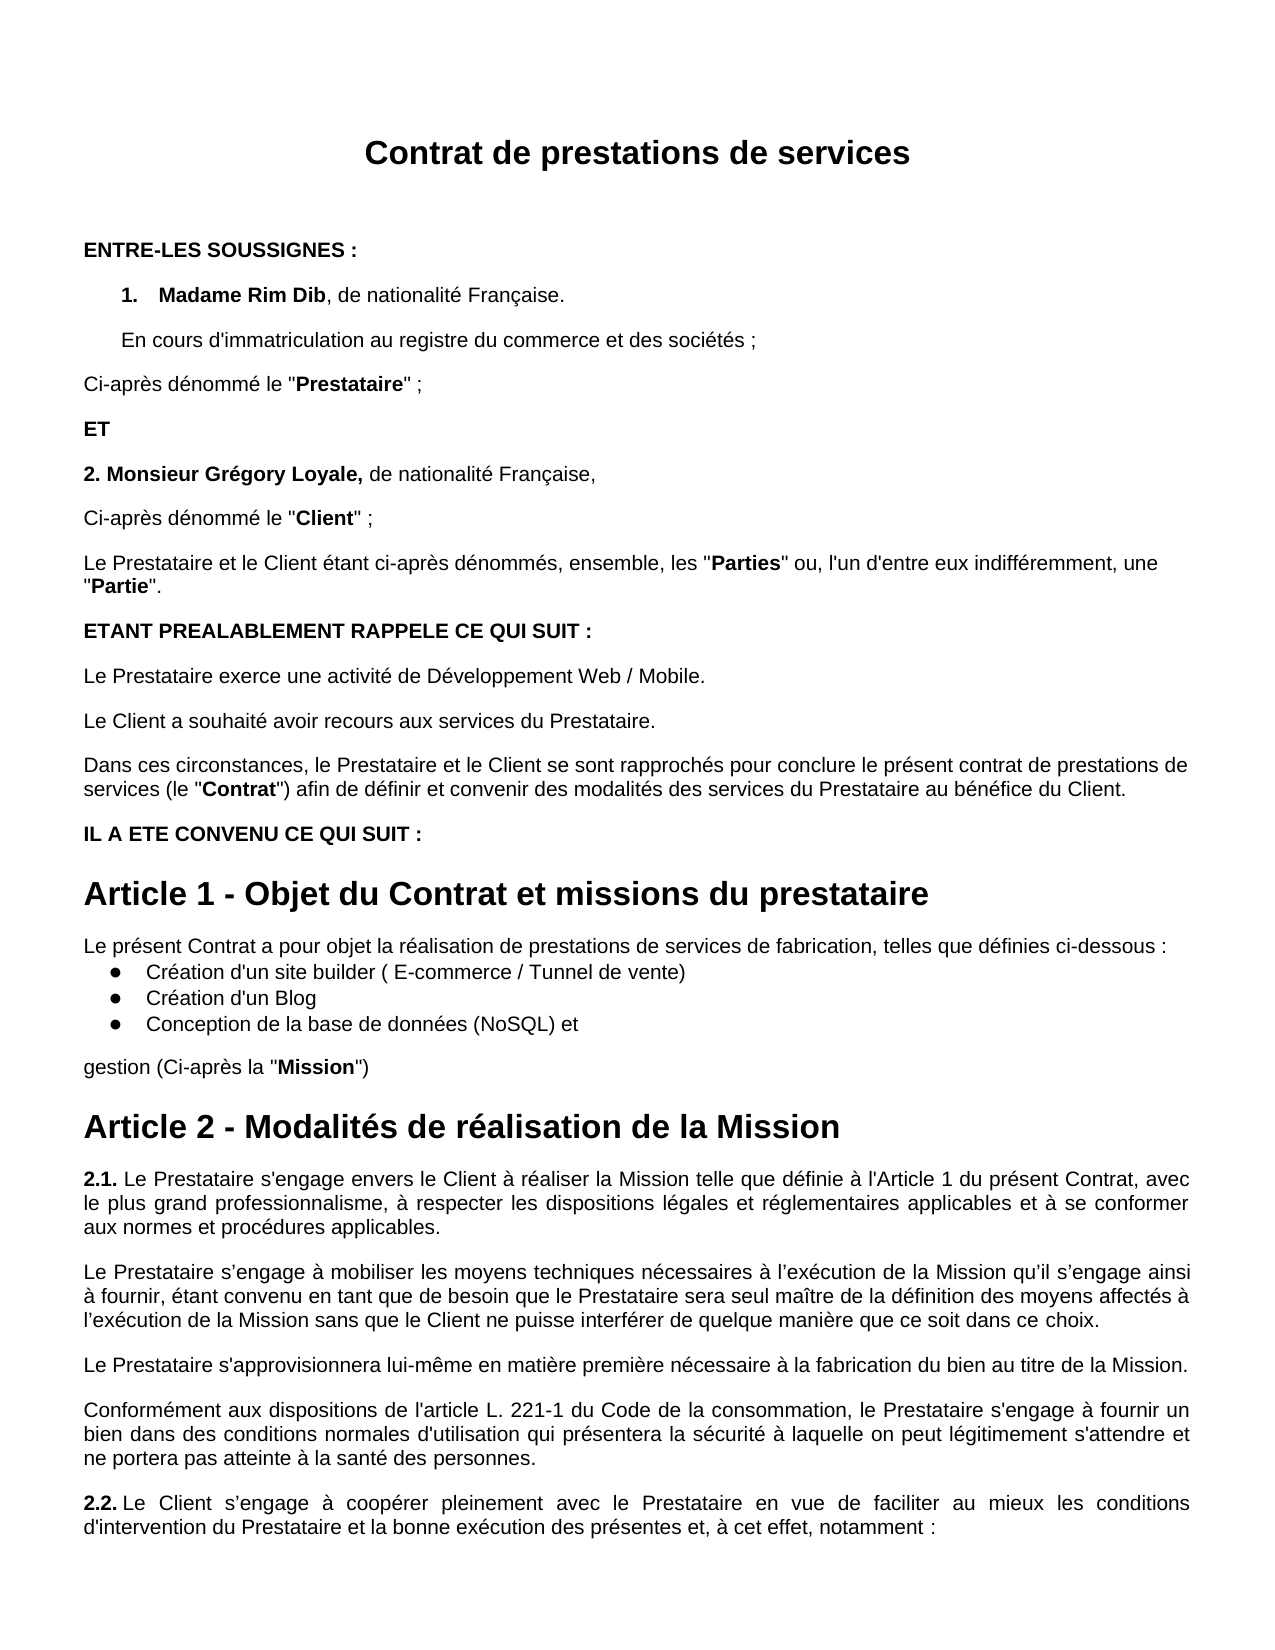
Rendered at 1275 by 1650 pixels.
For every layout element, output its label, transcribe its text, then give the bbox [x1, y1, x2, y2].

list Création d'un site builder ( E-commerce / Tunnel de vente) [108, 958, 1204, 984]
text Dans ces circonstances, le Prestataire et le Client se sont rapprochés pour conclure le présent contrat de prestations de services (le "Contrat") afin de définir et convenir des modalités des services du Prestataire au bénéfice du Client. [83, 753, 1191, 801]
list Création d'un Blog [108, 984, 1204, 1010]
text Conformément aux dispositions de l'article L. 221-1 du Code de la consommation, le Prestataire s'engage à fournir un bien dans des conditions normales d'utilisation qui présentera la sécurité à laquelle on peut légitimement s'attendre et ne portera pas atteinte à la santé des personnes. [83, 1398, 1191, 1469]
text Le Prestataire exerce une activité de Développement Web / Mobile. Le Client a souhaité avoir recours aux services du Prestataire. [83, 664, 708, 733]
text Article 1 - Objet du Contrat et missions du prestataire [83, 874, 1204, 913]
text Le Prestataire s'approvisionnera lui-même en matière première nécessaire à la fabrication du bien au titre de la Mission. [83, 1353, 1204, 1377]
subtitle Article 2 - Modalités de réalisation de la Mission [83, 1107, 1204, 1146]
subtitle ET [83, 417, 1204, 441]
list Monsieur Grégory Loyale, de nationalité Française, Ci-après dénommé le "Client" ; [83, 461, 596, 530]
subtitle Contrat de prestations de services [362, 133, 913, 172]
text En cours d'immatriculation au registre du commerce et des sociétés ; Ci-après dénommé le "Prestataire" ; [83, 328, 761, 396]
list Le Prestataire s'engage envers le Client à réaliser la Mission telle que définie à l'Article 1 du présent Contrat, avec le plus grand professionnalisme, à respecter les dispositions légales et réglementaires applicables et à se conformer aux normes et procédures applicables. [83, 1167, 1191, 1239]
list Le Client s’engage à coopérer pleinement avec le Prestataire en vue de faciliter au mieux les conditions d'intervention du Prestataire et la bonne exécution des présentes et, à cet effet, notamment : [83, 1491, 1191, 1538]
subtitle ETANT PREALABLEMENT RAPPELE CE QUI SUIT : [83, 619, 1204, 643]
list Conception de la base de données (NoSQL) et gestion (Ci-après la "Mission") [83, 1010, 652, 1079]
text Le présent Contrat a pour objet la réalisation de prestations de services de fabrication, telles que définies ci-dessous : [83, 934, 1204, 958]
list Madame Rim Dib, de nationalité Française. [121, 283, 1204, 307]
subtitle IL A ETE CONVENU CE QUI SUIT : [83, 822, 1204, 846]
text Le Prestataire et le Client étant ci-après dénommés, ensemble, les "Parties" ou, l'un d'entre eux indifféremment, une "Partie". [83, 550, 1161, 598]
subtitle ENTRE-LES SOUSSIGNES : [83, 238, 1204, 262]
text Le Prestataire s’engage à mobiliser les moyens techniques nécessaires à l’exécution de la Mission qu’il s’engage ainsi à fournir, étant convenu en tant que de besoin que le Prestataire sera seul maître de la définition des moyens affectés à l’exécution de la Mission sans que le Client ne puisse interférer de quelque manière que ce soit dans ce choix. [83, 1260, 1192, 1332]
